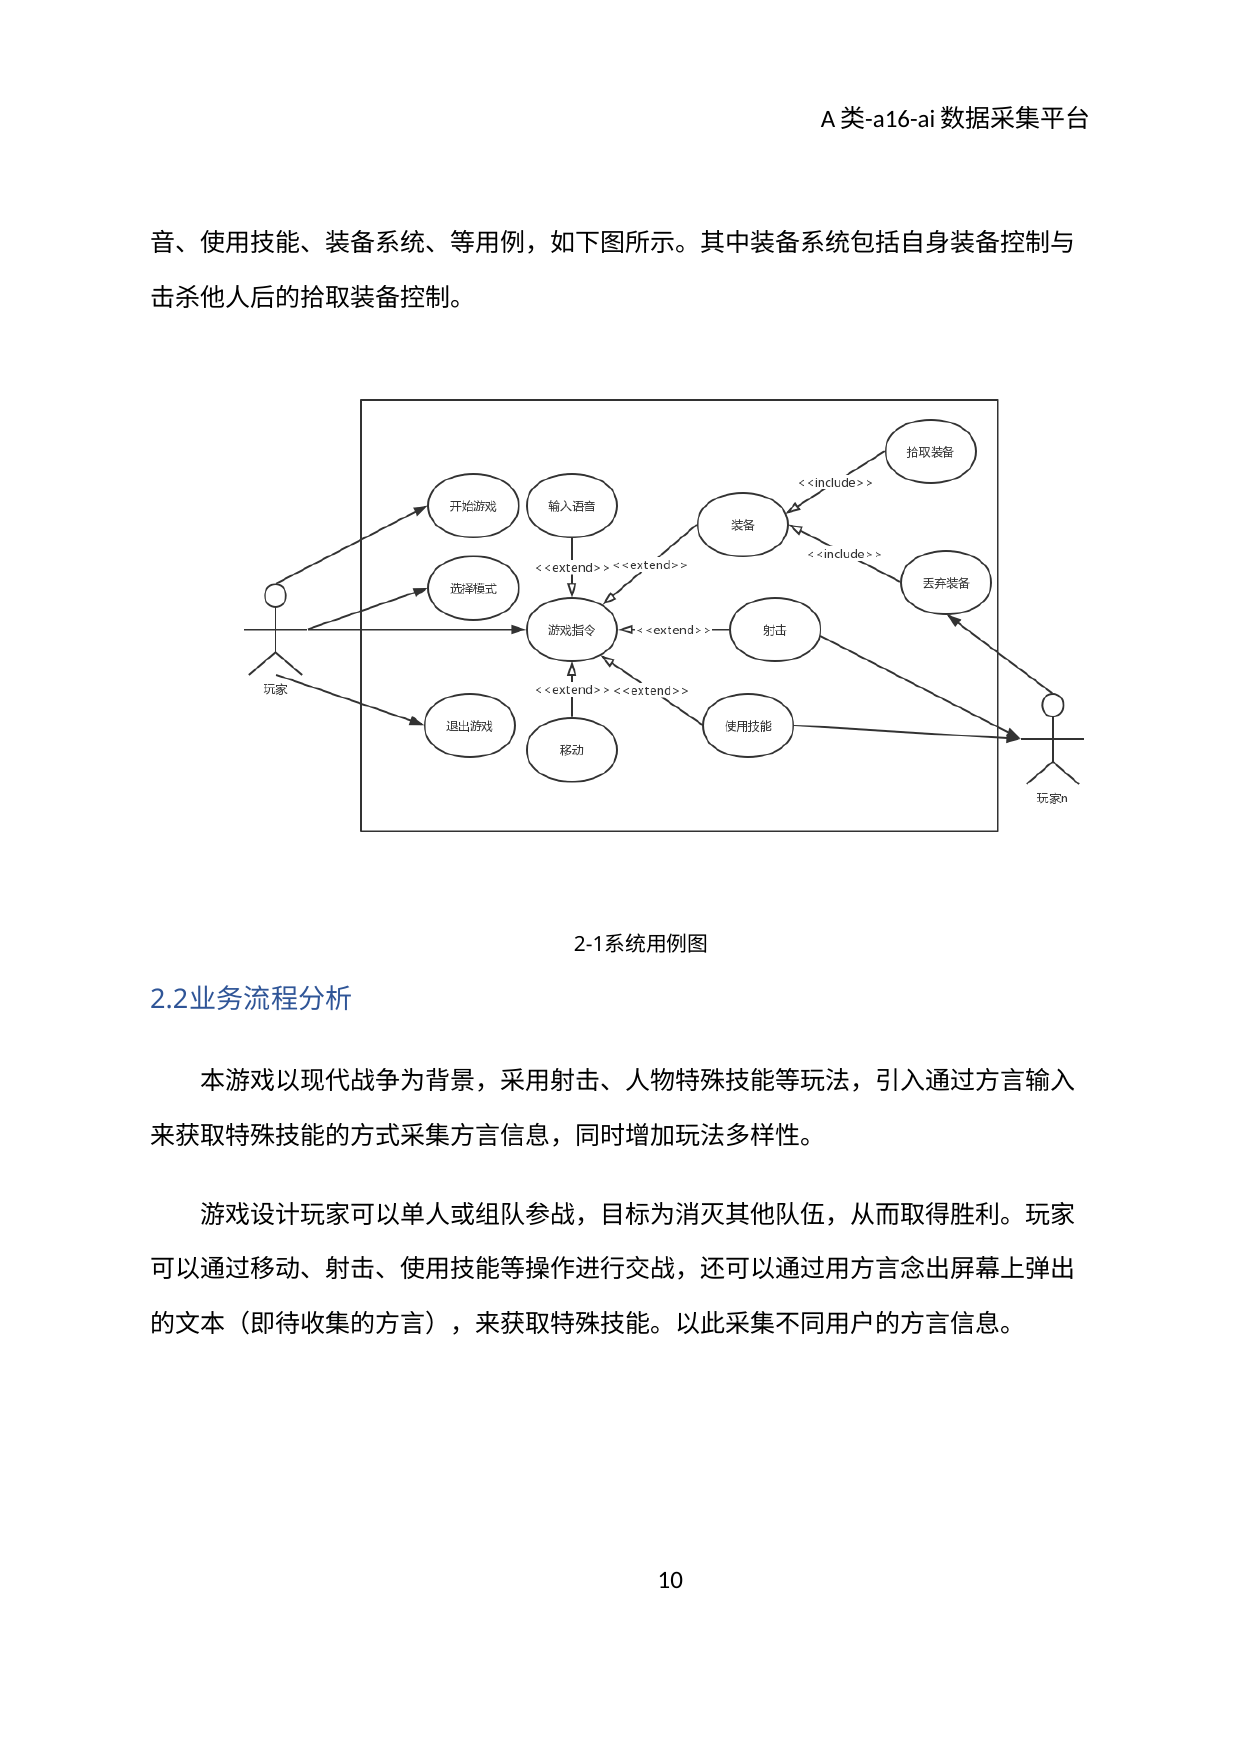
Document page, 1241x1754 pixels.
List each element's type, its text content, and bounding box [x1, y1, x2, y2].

text 2-１系统用例图 [150, 927, 1090, 957]
picture [200, 356, 1140, 887]
subtitle 业务流程分析 [150, 977, 1090, 1016]
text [150, 223, 1090, 313]
text 游戏设计玩家可以单人或组队参战，目标为消灭其他队伍，从而取得胜利。玩家可以通过移动、射击、使用技能等操作进行交战，还可以通过用方言念出屏幕上弹出的文本（即待收集的方言），来获取特殊技能。以此采集不同用户的方言信息。 [150, 1194, 1090, 1339]
text 本游戏以现代战争为背景，采用射击、人物特殊技能等玩法，引入通过方言输入来获取特殊技能的方式采集方言信息，同时增加玩法多样性。 [150, 1061, 1090, 1151]
